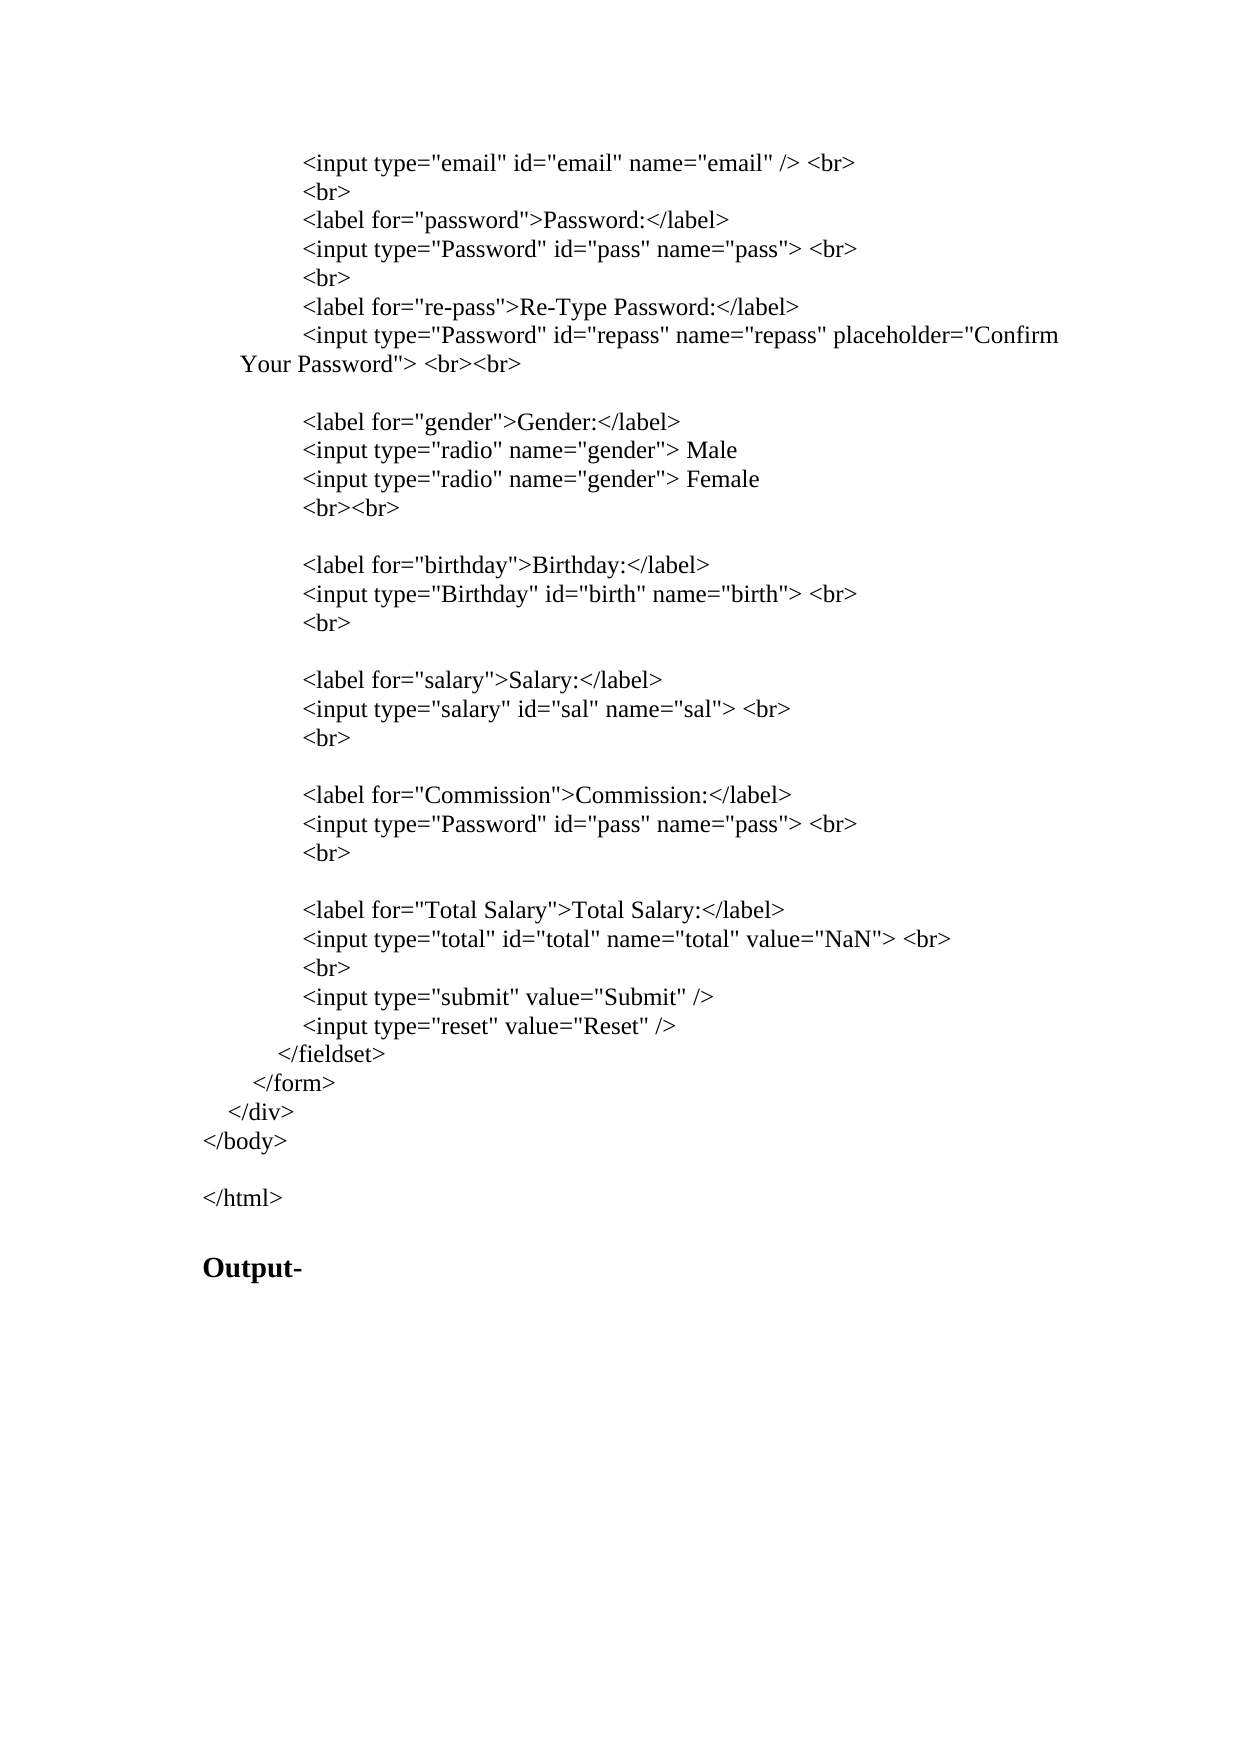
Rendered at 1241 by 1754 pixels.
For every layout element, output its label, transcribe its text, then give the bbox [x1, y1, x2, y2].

text <label for="birthday">Birthday:</label> [302, 551, 1165, 579]
text </form> [252, 1068, 1165, 1097]
text </fieldset> [277, 1039, 1165, 1068]
text <input type="Password" id="repass" name="repass" placeholder="Confirm Your Password"> <br><br> [239, 321, 1061, 378]
text <label for="password">Password:</label> [302, 206, 1165, 234]
text <label for="Total Salary">Total Salary:</label> [302, 896, 1165, 924]
text <br> [302, 838, 1165, 867]
text <br> [302, 177, 1165, 206]
text <br><br> [302, 493, 1165, 522]
text <input type="total" id="total" name="total" value="NaN"> <br> [302, 924, 1165, 953]
text <label for="salary">Salary:</label> [302, 666, 1165, 694]
text </body> [139, 1126, 287, 1154]
text <input type="salary" id="sal" name="sal"> <br> [302, 694, 1165, 723]
text <input type="radio" name="gender"> Female [302, 464, 1165, 493]
text <label for="Commission">Commission:</label> [302, 781, 1165, 809]
text <br> [302, 608, 1165, 637]
text <br> [302, 263, 1165, 292]
text </div> [139, 1097, 294, 1126]
text <input type="reset" value="Reset" /> [302, 1011, 1165, 1039]
text <input type="Password" id="pass" name="pass"> <br> [302, 234, 1165, 263]
text <label for="gender">Gender:</label> [302, 407, 1165, 436]
text <input type="Birthday" id="birth" name="birth"> <br> [302, 579, 1165, 608]
text <br> [302, 723, 1165, 752]
text <br> [302, 953, 1165, 982]
text <input type="radio" name="gender"> Male [302, 436, 1165, 464]
text <label for="re-pass">Re-Type Password:</label> [302, 292, 1165, 321]
text <input type="email" id="email" name="email" /> <br> [302, 148, 1165, 177]
text </html> [202, 1183, 1165, 1212]
subtitle Output- [202, 1250, 1165, 1284]
text <input type="submit" value="Submit" /> [302, 982, 1165, 1011]
text <input type="Password" id="pass" name="pass"> <br> [302, 809, 1165, 838]
